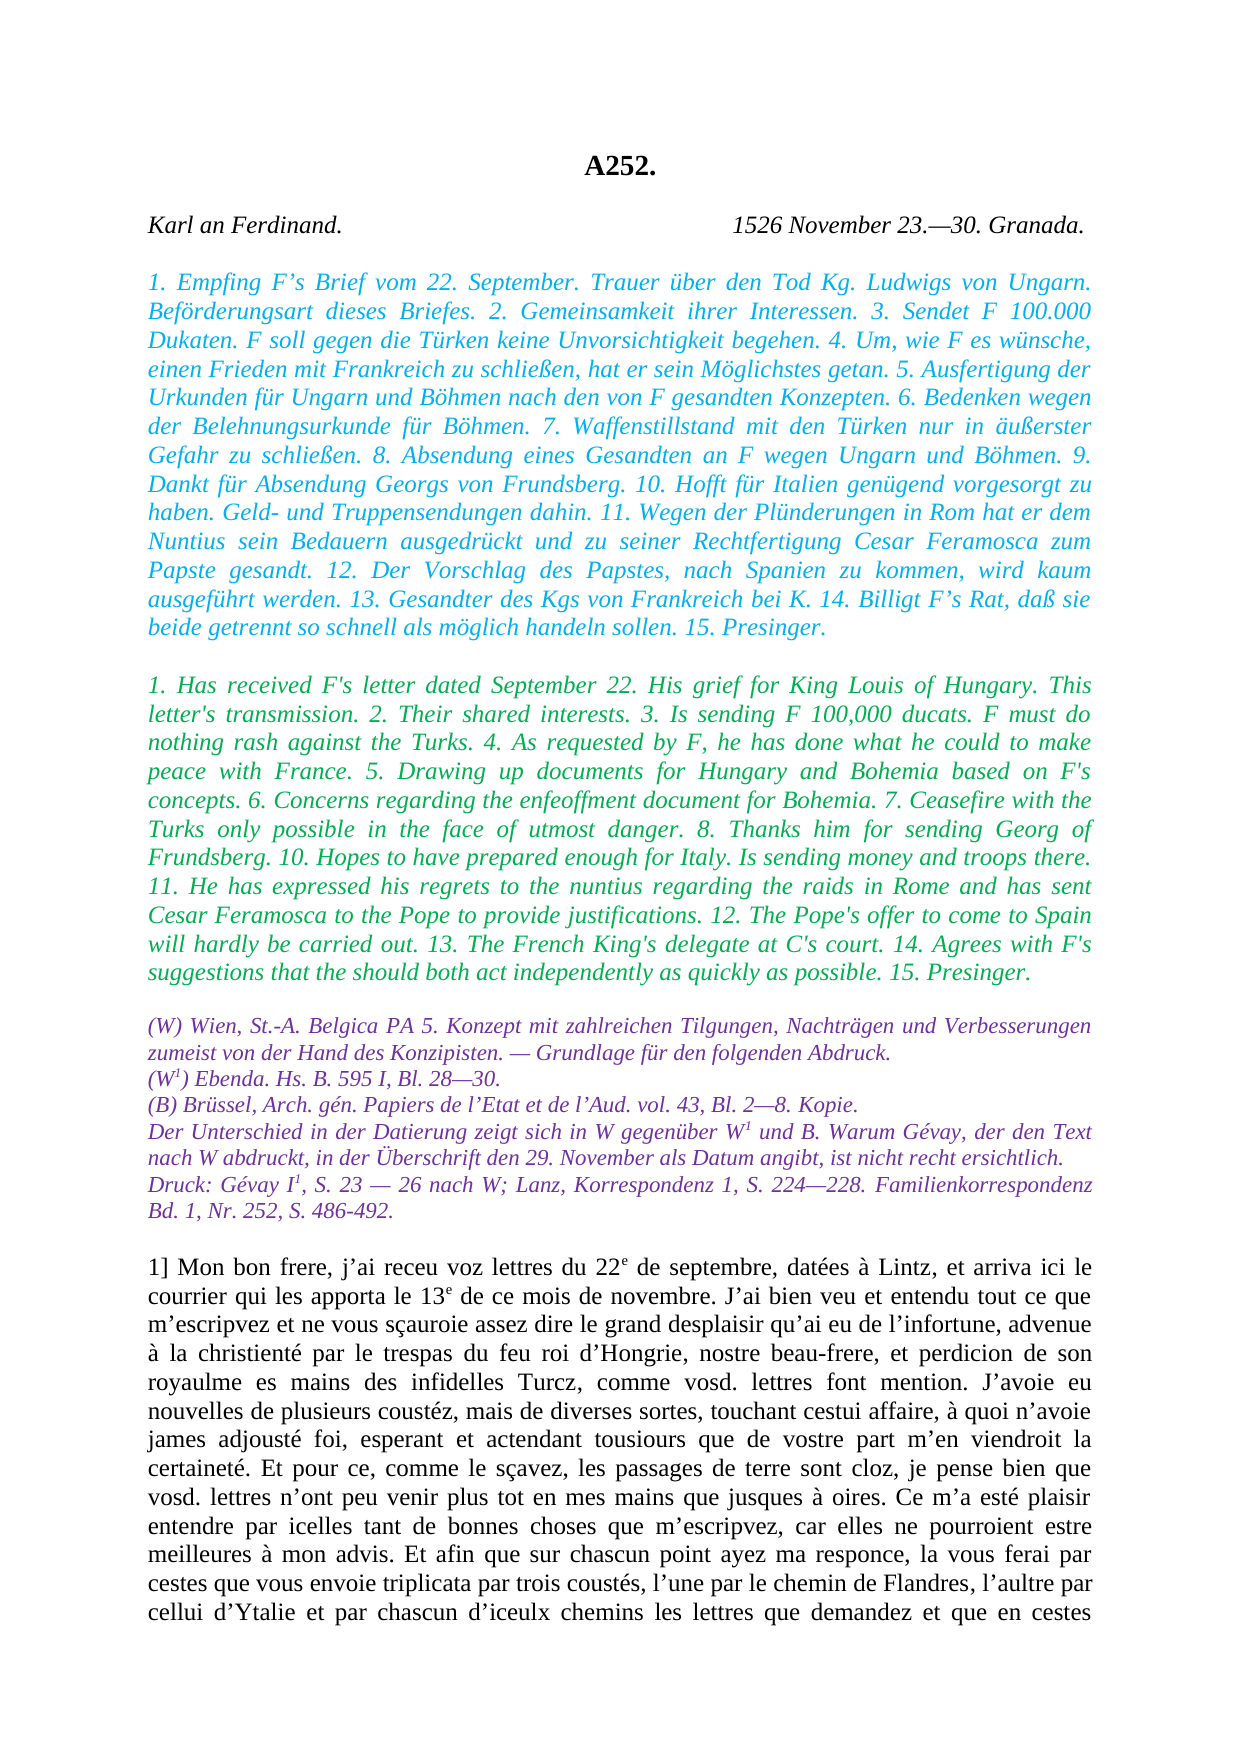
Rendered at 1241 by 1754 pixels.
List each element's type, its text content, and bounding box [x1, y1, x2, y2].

text A252. [148, 148, 1093, 181]
text (W) Wien, St.-A. Belgica PA 5. Konzept mit zahlreichen Tilgungen, Nachträgen und Verbesserungen zumeist von der Hand des Konzipisten. — Grundlage für den folgenden Abdruck. [148, 1012, 1093, 1065]
text 1. Empfing F’s Brief vom 22. September. Trauer über den Tod Kg. Ludwigs von Ungarn. Beförderungsart dieses Briefes. 2. Gemeinsamkeit ihrer Interessen. 3. Sendet F 100.000 Dukaten. F soll gegen die Türken keine Unvorsichtigkeit begehen. 4. Um, wie F es wünsche, einen Frieden mit Frankreich zu schließen, hat er sein Möglichstes getan. 5. Ausfertigung der Urkunden für Ungarn und Böhmen nach den von F gesandten Konzepten. 6. Bedenken wegen der Belehnungsurkunde für Böhmen. 7. Waffenstillstand mit den Türken nur in äußerster Gefahr zu schließen. 8. Absendung eines Gesandten an F wegen Ungarn und Böhmen. 9. Dankt für Absendung Georgs von Frundsberg. 10. Hofft für Italien genügend vorgesorgt zu haben. Geld- und Truppensendungen dahin. 11. Wegen der Plünderungen in Rom hat er dem Nuntius sein Bedauern ausgedrückt und zu seiner Rechtfertigung Cesar Feramosca zum Papste gesandt. 12. Der Vorschlag des Papstes, nach Spanien zu kommen, wird kaum ausgeführt werden. 13. Gesandter des Kgs von Frankreich bei K. 14. Billigt F’s Rat, daß sie beide getrennt so schnell als möglich handeln sollen. 15. Presinger. [148, 267, 1093, 641]
table_header Karl an Ferdinand. [136, 210, 616, 239]
text (B) Brüssel, Arch. gén. Papiers de lʼEtat et de lʼAud. vol. 43, Bl. 2—8. Kopie. [148, 1092, 1093, 1118]
table_header 1526 November 23.—30. Granada. [616, 210, 1096, 239]
text (W1) Ebenda. Hs. B. 595 I, Bl. 28—30. [148, 1065, 1093, 1092]
text Druck: Gévay I1, S. 23 — 26 nach W; Lanz, Korrespondenz 1, S. 224—228. Familienkorrespondenz Bd. 1, Nr. 252, S. 486-492. [148, 1171, 1093, 1223]
text 1. Has received F's letter dated September 22. His grief for King Louis of Hungary. This letter's transmission. 2. Their shared interests. 3. Is sending F 100,000 ducats. F must do nothing rash against the Turks. 4. As requested by F, he has done what he could to make peace with France. 5. Drawing up documents for Hungary and Bohemia based on F's concepts. 6. Concerns regarding the enfeoffment document for Bohemia. 7. Ceasefire with the Turks only possible in the face of utmost danger. 8. Thanks him for sending Georg of Frundsberg. 10. Hopes to have prepared enough for Italy. Is sending money and troops there. 11. He has expressed his regrets to the nuntius regarding the raids in Rome and has sent Cesar Feramosca to the Pope to provide justifications. 12. The Pope's offer to come to Spain will hardly be carried out. 13. The French King's delegate at C's court. 14. Agrees with F's suggestions that the should both act independently as quickly as possible. 15. Presinger. [148, 670, 1093, 986]
text Der Unterschied in der Datierung zeigt sich in W gegenüber W1 und B. Warum Gévay, der den Text nach W abdruckt, in der Überschrift den 29. November als Datum angibt, ist nicht recht ersichtlich. [148, 1118, 1093, 1171]
